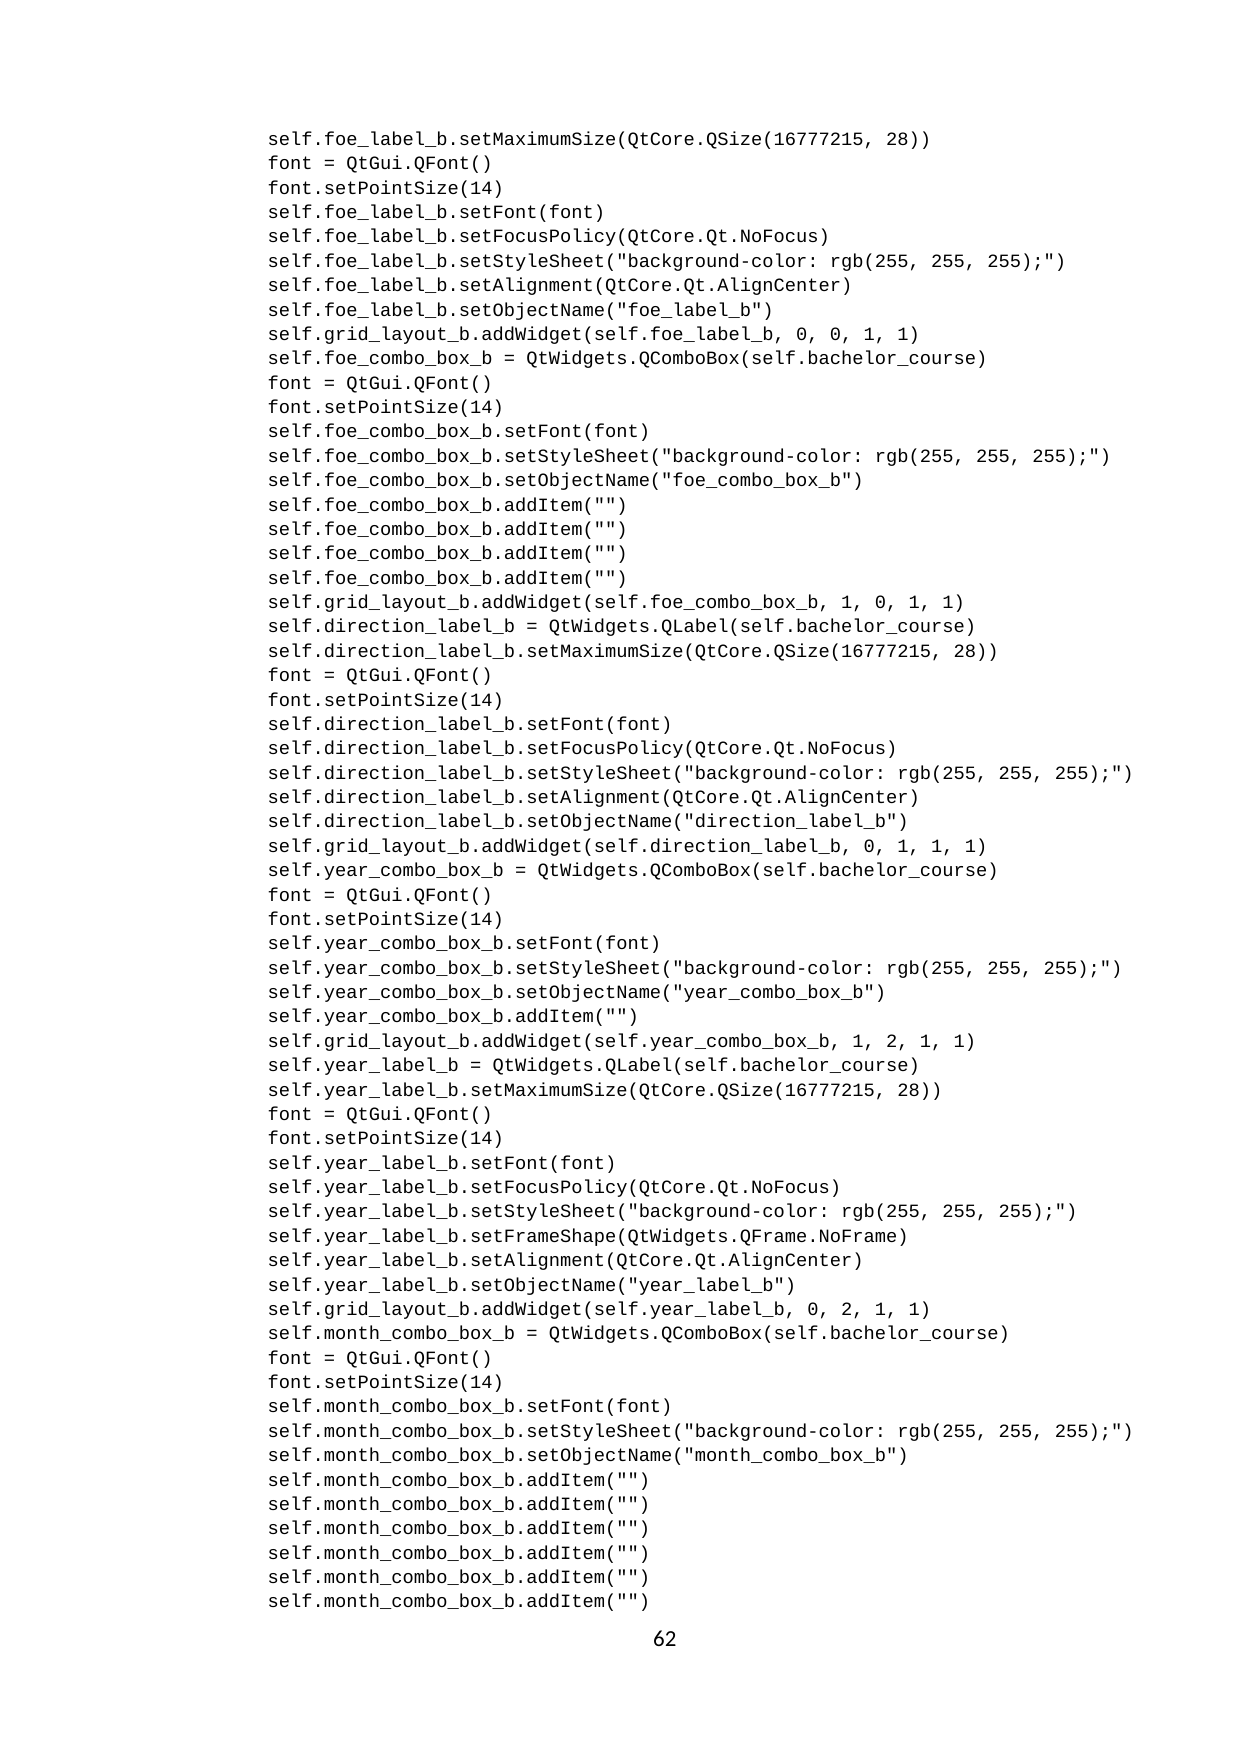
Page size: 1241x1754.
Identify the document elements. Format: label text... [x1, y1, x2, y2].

text self.month_combo_box_b.addItem("") [177, 1495, 1152, 1516]
text self.month_combo_box_b.addItem("") [177, 1519, 1152, 1540]
text self.grid_layout_b.addWidget(self.foe_label_b, 0, 0, 1, 1) [177, 325, 1152, 346]
text self.month_combo_box_b.setObjectName("month_combo_box_b") [177, 1446, 1152, 1467]
text self.foe_label_b.setStyleSheet("background-color: rgb(255, 255, 255);") [177, 252, 1152, 273]
text self.month_combo_box_b.setStyleSheet("background-color: rgb(255, 255, 255);") [177, 1422, 1152, 1443]
text self.foe_label_b.setFont(font) [177, 203, 1152, 224]
text font.setPointSize(14) [177, 910, 1152, 931]
text self.foe_combo_box_b.addItem("") [177, 568, 1152, 590]
text font = QtGui.QFont() [177, 1105, 1152, 1126]
text self.month_combo_box_b.addItem("") [177, 1568, 1152, 1589]
text self.foe_combo_box_b.setObjectName("foe_combo_box_b") [177, 471, 1152, 492]
text self.foe_label_b.setFocusPolicy(QtCore.Qt.NoFocus) [177, 227, 1152, 248]
text self.direction_label_b.setFocusPolicy(QtCore.Qt.NoFocus) [177, 739, 1152, 760]
text font = QtGui.QFont() [177, 373, 1152, 395]
text self.grid_layout_b.addWidget(self.direction_label_b, 0, 1, 1, 1) [177, 837, 1152, 858]
text self.year_combo_box_b.setFont(font) [177, 934, 1152, 955]
text self.year_combo_box_b.setObjectName("year_combo_box_b") [177, 983, 1152, 1004]
text self.year_label_b.setFrameShape(QtWidgets.QFrame.NoFrame) [177, 1227, 1152, 1248]
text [177, 1592, 1152, 1613]
text self.year_combo_box_b = QtWidgets.QComboBox(self.bachelor_course) [177, 861, 1152, 882]
text self.direction_label_b.setAlignment(QtCore.Qt.AlignCenter) [177, 788, 1152, 809]
text self.direction_label_b = QtWidgets.QLabel(self.bachelor_course) [177, 617, 1152, 638]
text self.month_combo_box_b.addItem("") [177, 1543, 1152, 1565]
text self.foe_combo_box_b.addItem("") [177, 544, 1152, 565]
text self.month_combo_box_b.addItem("") [177, 1470, 1152, 1492]
text self.year_label_b.setAlignment(QtCore.Qt.AlignCenter) [177, 1251, 1152, 1272]
text self.foe_combo_box_b.setStyleSheet("background-color: rgb(255, 255, 255);") [177, 447, 1152, 468]
text self.foe_combo_box_b.setFont(font) [177, 422, 1152, 443]
text font.setPointSize(14) [177, 178, 1152, 200]
text self.grid_layout_b.addWidget(self.year_combo_box_b, 1, 2, 1, 1) [177, 1032, 1152, 1053]
text self.foe_combo_box_b = QtWidgets.QComboBox(self.bachelor_course) [177, 349, 1152, 370]
text self.direction_label_b.setStyleSheet("background-color: rgb(255, 255, 255);") [177, 763, 1152, 785]
text font.setPointSize(14) [177, 398, 1152, 419]
text self.year_combo_box_b.setStyleSheet("background-color: rgb(255, 255, 255);") [177, 958, 1152, 980]
text self.grid_layout_b.addWidget(self.foe_combo_box_b, 1, 0, 1, 1) [177, 593, 1152, 614]
text font.setPointSize(14) [177, 690, 1152, 712]
text self.foe_label_b.setObjectName("foe_label_b") [177, 300, 1152, 322]
text font = QtGui.QFont() [177, 1348, 1152, 1370]
text self.year_label_b.setFont(font) [177, 1153, 1152, 1175]
text self.direction_label_b.setObjectName("direction_label_b") [177, 812, 1152, 833]
text font.setPointSize(14) [177, 1129, 1152, 1150]
text self.month_combo_box_b = QtWidgets.QComboBox(self.bachelor_course) [177, 1324, 1152, 1345]
text self.foe_combo_box_b.addItem("") [177, 495, 1152, 517]
text self.year_label_b.setMaximumSize(QtCore.QSize(16777215, 28)) [177, 1080, 1152, 1102]
text self.grid_layout_b.addWidget(self.year_label_b, 0, 2, 1, 1) [177, 1300, 1152, 1321]
text self.month_combo_box_b.setFont(font) [177, 1397, 1152, 1418]
text self.direction_label_b.setFont(font) [177, 715, 1152, 736]
text self.direction_label_b.setMaximumSize(QtCore.QSize(16777215, 28)) [177, 642, 1152, 663]
text font = QtGui.QFont() [177, 885, 1152, 907]
text self.year_label_b.setObjectName("year_label_b") [177, 1275, 1152, 1297]
text self.year_label_b = QtWidgets.QLabel(self.bachelor_course) [177, 1056, 1152, 1077]
text self.foe_label_b.setMaximumSize(QtCore.QSize(16777215, 28)) [177, 130, 1152, 151]
text self.foe_combo_box_b.addItem("") [177, 520, 1152, 541]
text self.year_label_b.setFocusPolicy(QtCore.Qt.NoFocus) [177, 1178, 1152, 1199]
text font.setPointSize(14) [177, 1373, 1152, 1394]
text font = QtGui.QFont() [177, 666, 1152, 687]
text self.foe_label_b.setAlignment(QtCore.Qt.AlignCenter) [177, 276, 1152, 297]
text self.year_label_b.setStyleSheet("background-color: rgb(255, 255, 255);") [177, 1202, 1152, 1223]
text font = QtGui.QFont() [177, 154, 1152, 175]
text self.year_combo_box_b.addItem("") [177, 1007, 1152, 1028]
